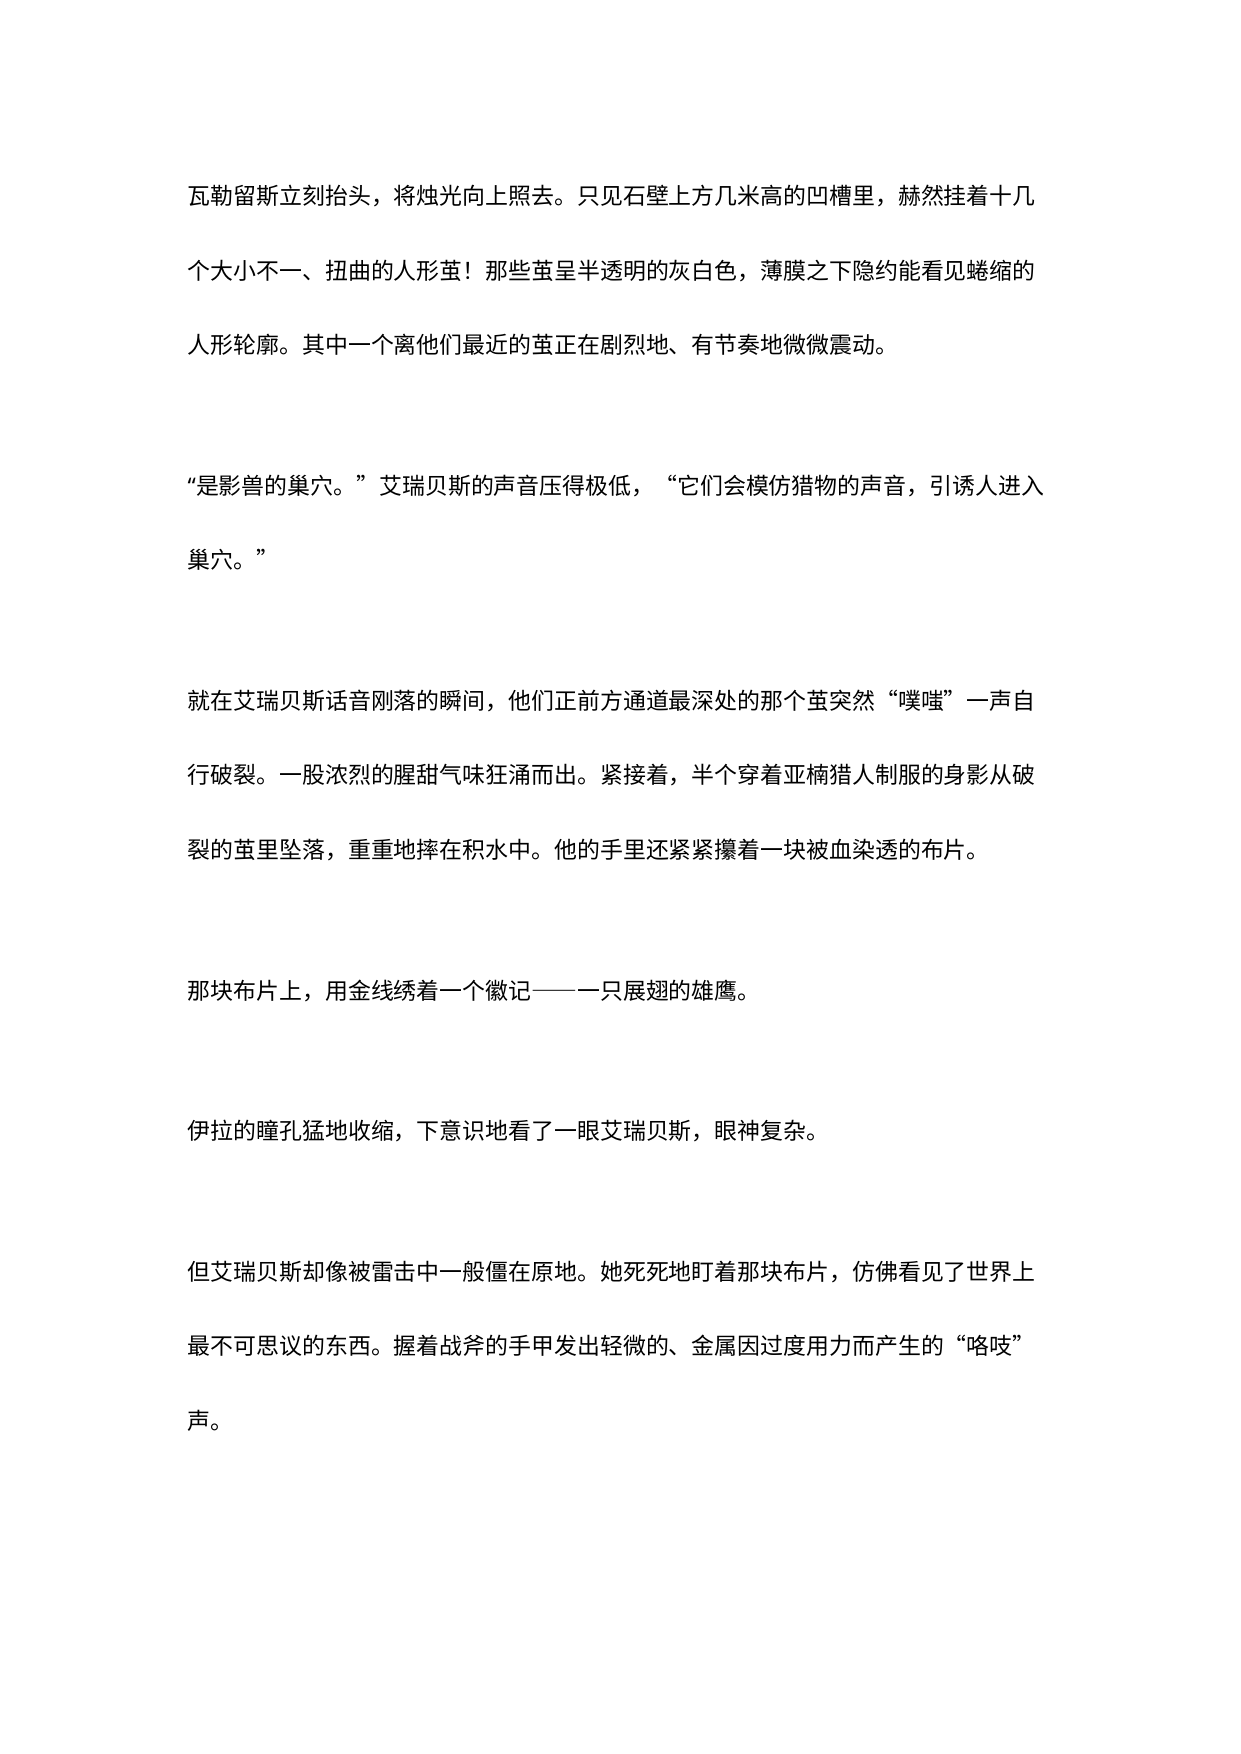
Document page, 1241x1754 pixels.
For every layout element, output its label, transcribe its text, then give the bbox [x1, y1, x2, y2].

text “是影兽的巢穴。”艾瑞贝斯的声音压得极低，“它们会模仿猎物的声音，引诱人进入巢穴。” [187, 452, 1053, 591]
text 那块布片上，用金线绣着一个徽记——一只展翅的雄鹰。 [187, 957, 1053, 1022]
text 瓦勒留斯立刻抬头，将烛光向上照去。只见石壁上方几米高的凹槽里，赫然挂着十几个大小不一、扭曲的人形茧！那些茧呈半透明的灰白色，薄膜之下隐约能看见蜷缩的人形轮廓。其中一个离他们最近的茧正在剧烈地、有节奏地微微震动。 [187, 162, 1053, 376]
text 就在艾瑞贝斯话音刚落的瞬间，他们正前方通道最深处的那个茧突然“噗嗤”一声自行破裂。一股浓烈的腥甜气味狂涌而出。紧接着，半个穿着亚楠猎人制服的身影从破裂的茧里坠落，重重地摔在积水中。他的手里还紧紧攥着一块被血染透的布片。 [187, 667, 1053, 881]
text 但艾瑞贝斯却像被雷击中一般僵在原地。她死死地盯着那块布片，仿佛看见了世界上最不可思议的东西。握着战斧的手甲发出轻微的、金属因过度用力而产生的“咯吱”声。 [187, 1237, 1053, 1452]
text 伊拉的瞳孔猛地收缩，下意识地看了一眼艾瑞贝斯，眼神复杂。 [187, 1097, 1053, 1162]
